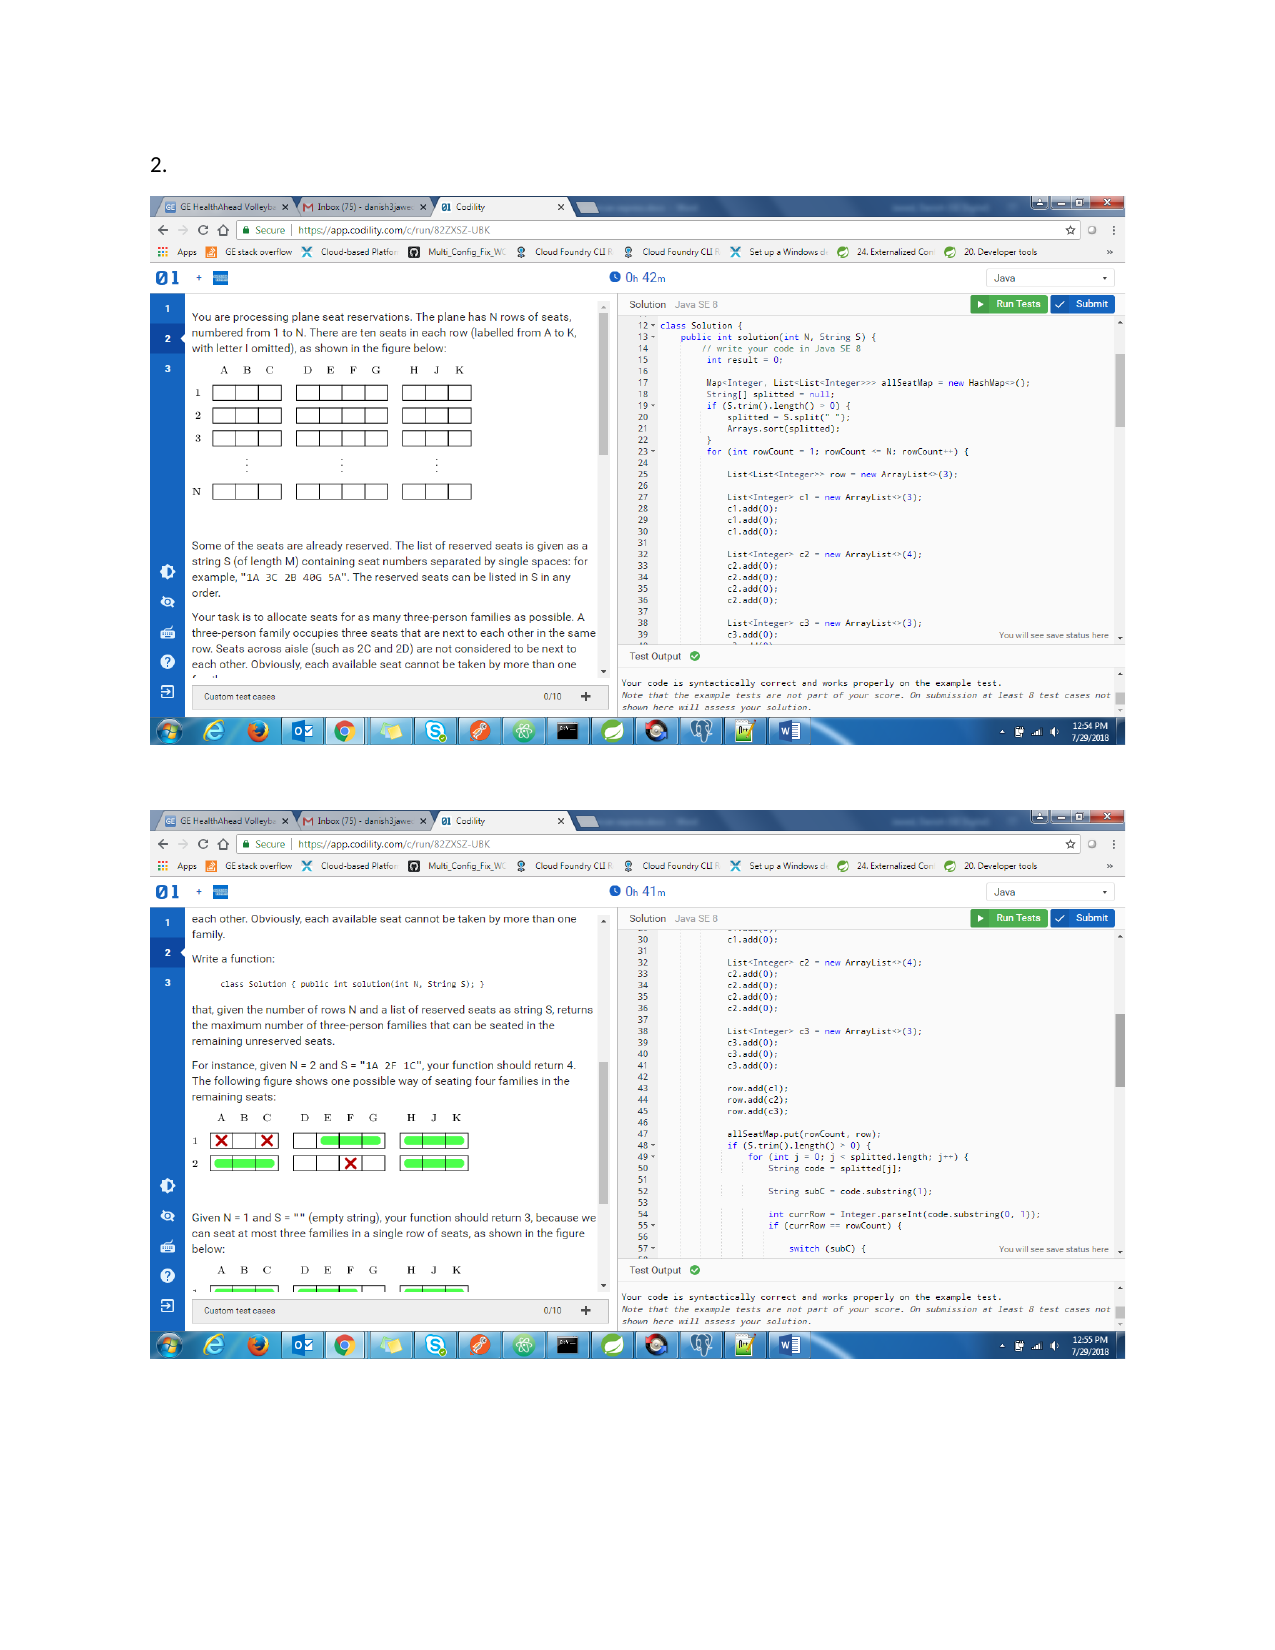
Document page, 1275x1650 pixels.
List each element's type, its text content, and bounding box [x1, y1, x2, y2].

text 2. [150, 150, 1125, 178]
picture [150, 196, 1125, 745]
picture [150, 810, 1125, 1359]
